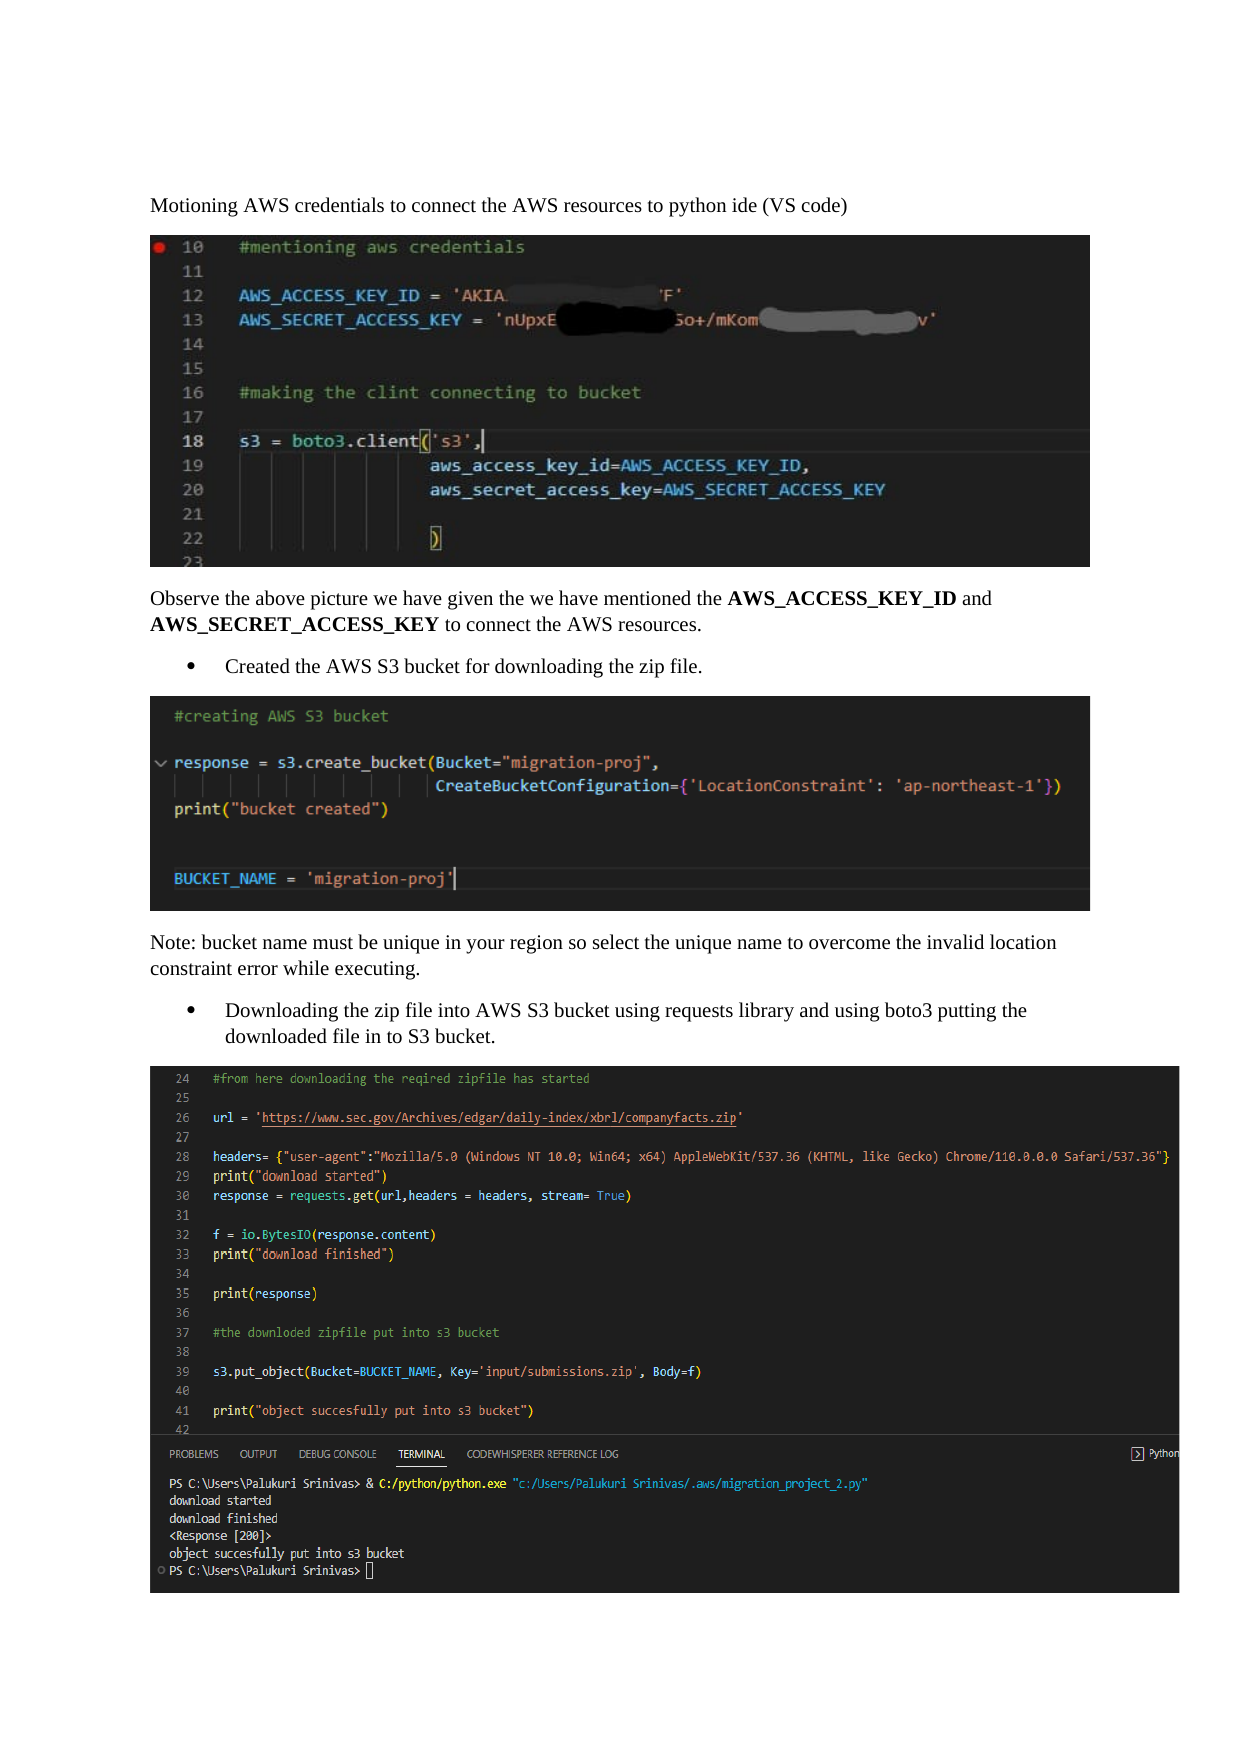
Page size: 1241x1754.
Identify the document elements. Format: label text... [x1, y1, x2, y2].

picture [150, 696, 1091, 911]
list Downloading the zip file into AWS S3 bucket using requests library and using boto3 putting the downloaded file in to S3 bucket. [187, 998, 1090, 1048]
text Note: bucket name must be unique in your region so select the unique name to overcome the invalid location constraint error while executing. [150, 929, 1090, 979]
text Observe the above picture we have given the we have mentioned the AWS_ACCESS_KEY_ID and AWS_SECRET_ACCESS_KEY to connect the AWS resources. [150, 586, 1090, 636]
text Motioning AWS credentials to connect the AWS resources to python ide (VS code) [150, 193, 1090, 217]
picture [150, 235, 1090, 567]
picture [150, 1066, 1180, 1593]
list Created the AWS S3 bucket for downloading the zip file. [187, 654, 1090, 678]
